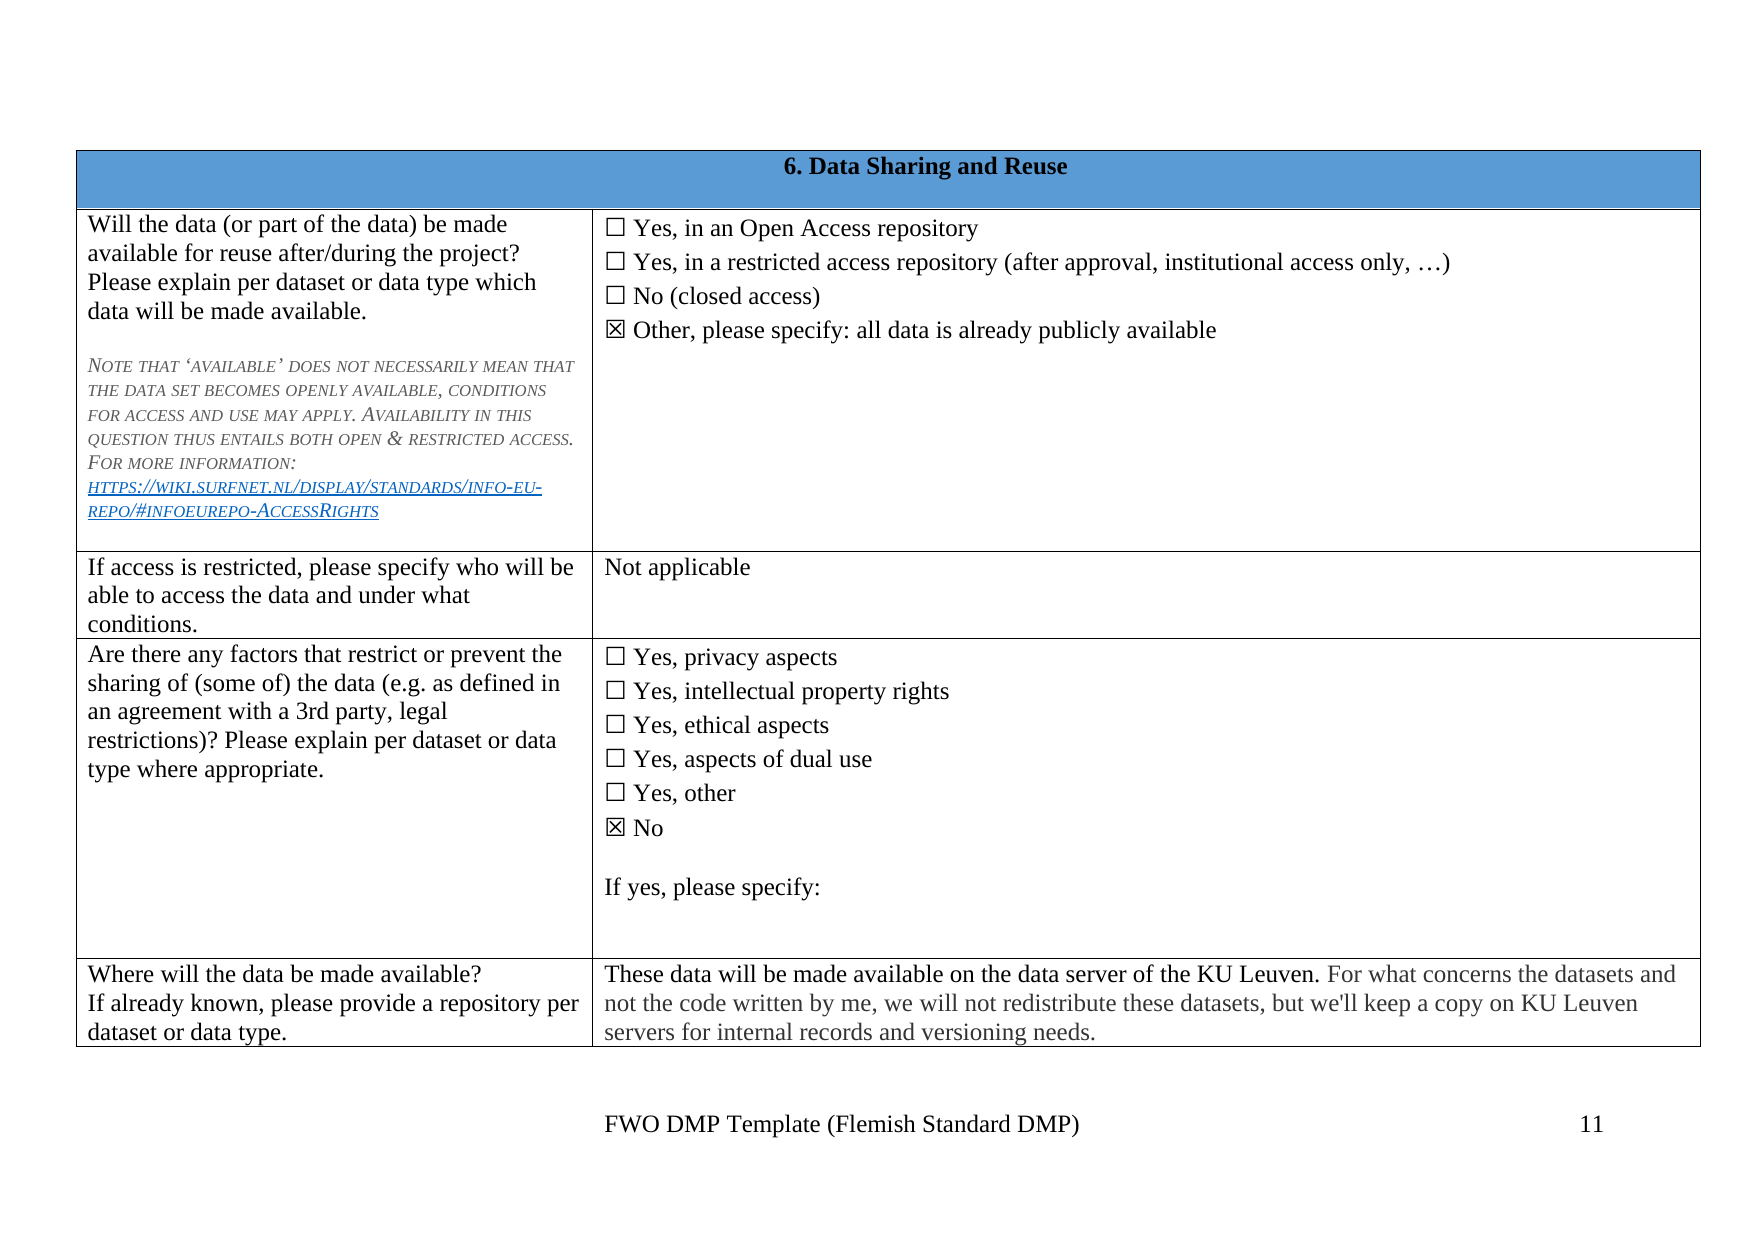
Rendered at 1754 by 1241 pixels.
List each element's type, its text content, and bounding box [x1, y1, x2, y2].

table_cell Will the data (or part of the data) be made available for reuse after/during the project? Please explain per dataset or data type which data will be made available. Note that ‘available’ does not necessarily mean that the data set becomes openly available, conditions for access and use may apply. Availability in this question thus entails both open & restricted access. For more information: https://wiki.surfnet.nl/display/standards/info-eu-repo/#infoeurepo-AccessRights [77, 210, 592, 551]
table_header 6. Data Sharing and Reuse [77, 151, 1700, 208]
table_cell Yes, in an Open Access repository Yes, in a restricted access repository (after approval, institutional access only, …) No (closed access) Other, please specify: all data is already publicly available [593, 210, 1700, 551]
table_cell Where will the data be made available? If already known, please provide a repository per dataset or data type. [77, 959, 592, 1046]
table_cell Yes, privacy aspects Yes, intellectual property rights Yes, ethical aspects Yes, aspects of dual use Yes, other No If yes, please specify: [593, 639, 1700, 958]
table_cell Are there any factors that restrict or prevent the sharing of (some of) the data (e.g. as defined in an agreement with a 3rd party, legal restrictions)? Please explain per dataset or data type where appropriate. [77, 639, 592, 958]
table_cell If access is restricted, please specify who will be able to access the data and under what conditions. [77, 552, 592, 638]
table_cell Not applicable [593, 552, 1700, 638]
table_cell These data will be made available on the data server of the KU Leuven. For what concerns the datasets and not the code written by me, we will not redistribute these datasets, but we'll keep a copy on KU Leuven servers for internal records and versioning needs. [593, 959, 1700, 1046]
